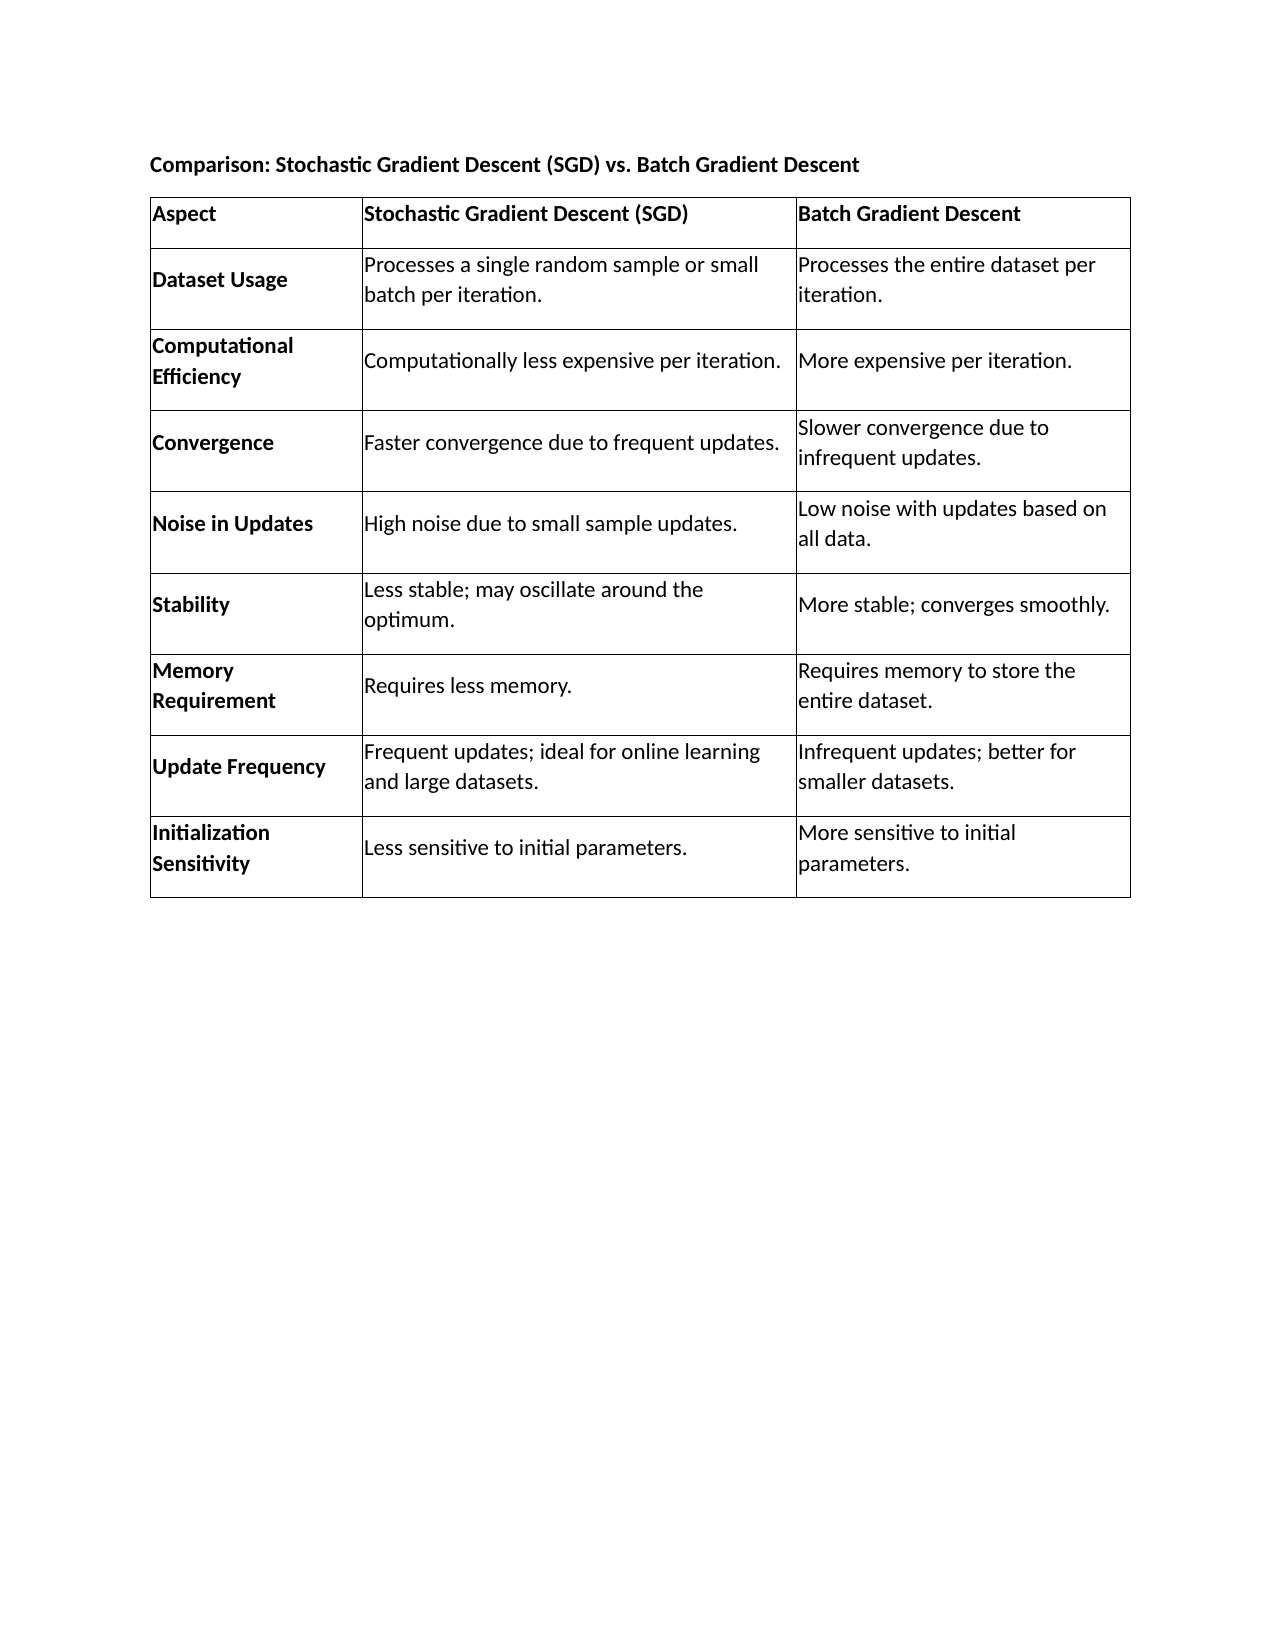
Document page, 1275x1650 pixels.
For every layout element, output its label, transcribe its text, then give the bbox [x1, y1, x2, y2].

table_cell Faster convergence due to frequent updates. [363, 411, 796, 491]
table_cell Computationally less expensive per iteration. [363, 330, 796, 410]
table_cell Less stable; may oscillate around the optimum. [363, 574, 796, 653]
table_cell More sensitive to initial parameters. [797, 817, 1130, 897]
table_cell More stable; converges smoothly. [797, 574, 1130, 653]
table_cell Slower convergence due to infrequent updates. [797, 411, 1130, 491]
table_cell Computational Efficiency [151, 330, 362, 410]
table_header Stochastic Gradient Descent (SGD) [363, 198, 796, 248]
table_cell Memory Requirement [151, 655, 362, 735]
table_cell Dataset Usage [151, 249, 362, 329]
table_cell Convergence [151, 411, 362, 491]
table_cell Stability [151, 574, 362, 653]
table_cell Processes the entire dataset per iteration. [797, 249, 1130, 329]
table_cell Initialization Sensitivity [151, 817, 362, 897]
table_cell More expensive per iteration. [797, 330, 1130, 410]
table_header Batch Gradient Descent [797, 198, 1130, 248]
table_cell Frequent updates; ideal for online learning and large datasets. [363, 736, 796, 816]
text Comparison: Stochastic Gradient Descent (SGD) vs. Batch Gradient Descent [150, 150, 1125, 178]
table_cell Less sensitive to initial parameters. [363, 817, 796, 897]
table_cell Requires less memory. [363, 655, 796, 735]
table_cell Noise in Updates [151, 492, 362, 572]
table_cell Update Frequency [151, 736, 362, 816]
table_cell Infrequent updates; better for smaller datasets. [797, 736, 1130, 816]
table_cell Low noise with updates based on all data. [797, 492, 1130, 572]
table_header Aspect [151, 198, 362, 248]
table_cell Requires memory to store the entire dataset. [797, 655, 1130, 735]
table_cell High noise due to small sample updates. [363, 492, 796, 572]
table_cell Processes a single random sample or small batch per iteration. [363, 249, 796, 329]
